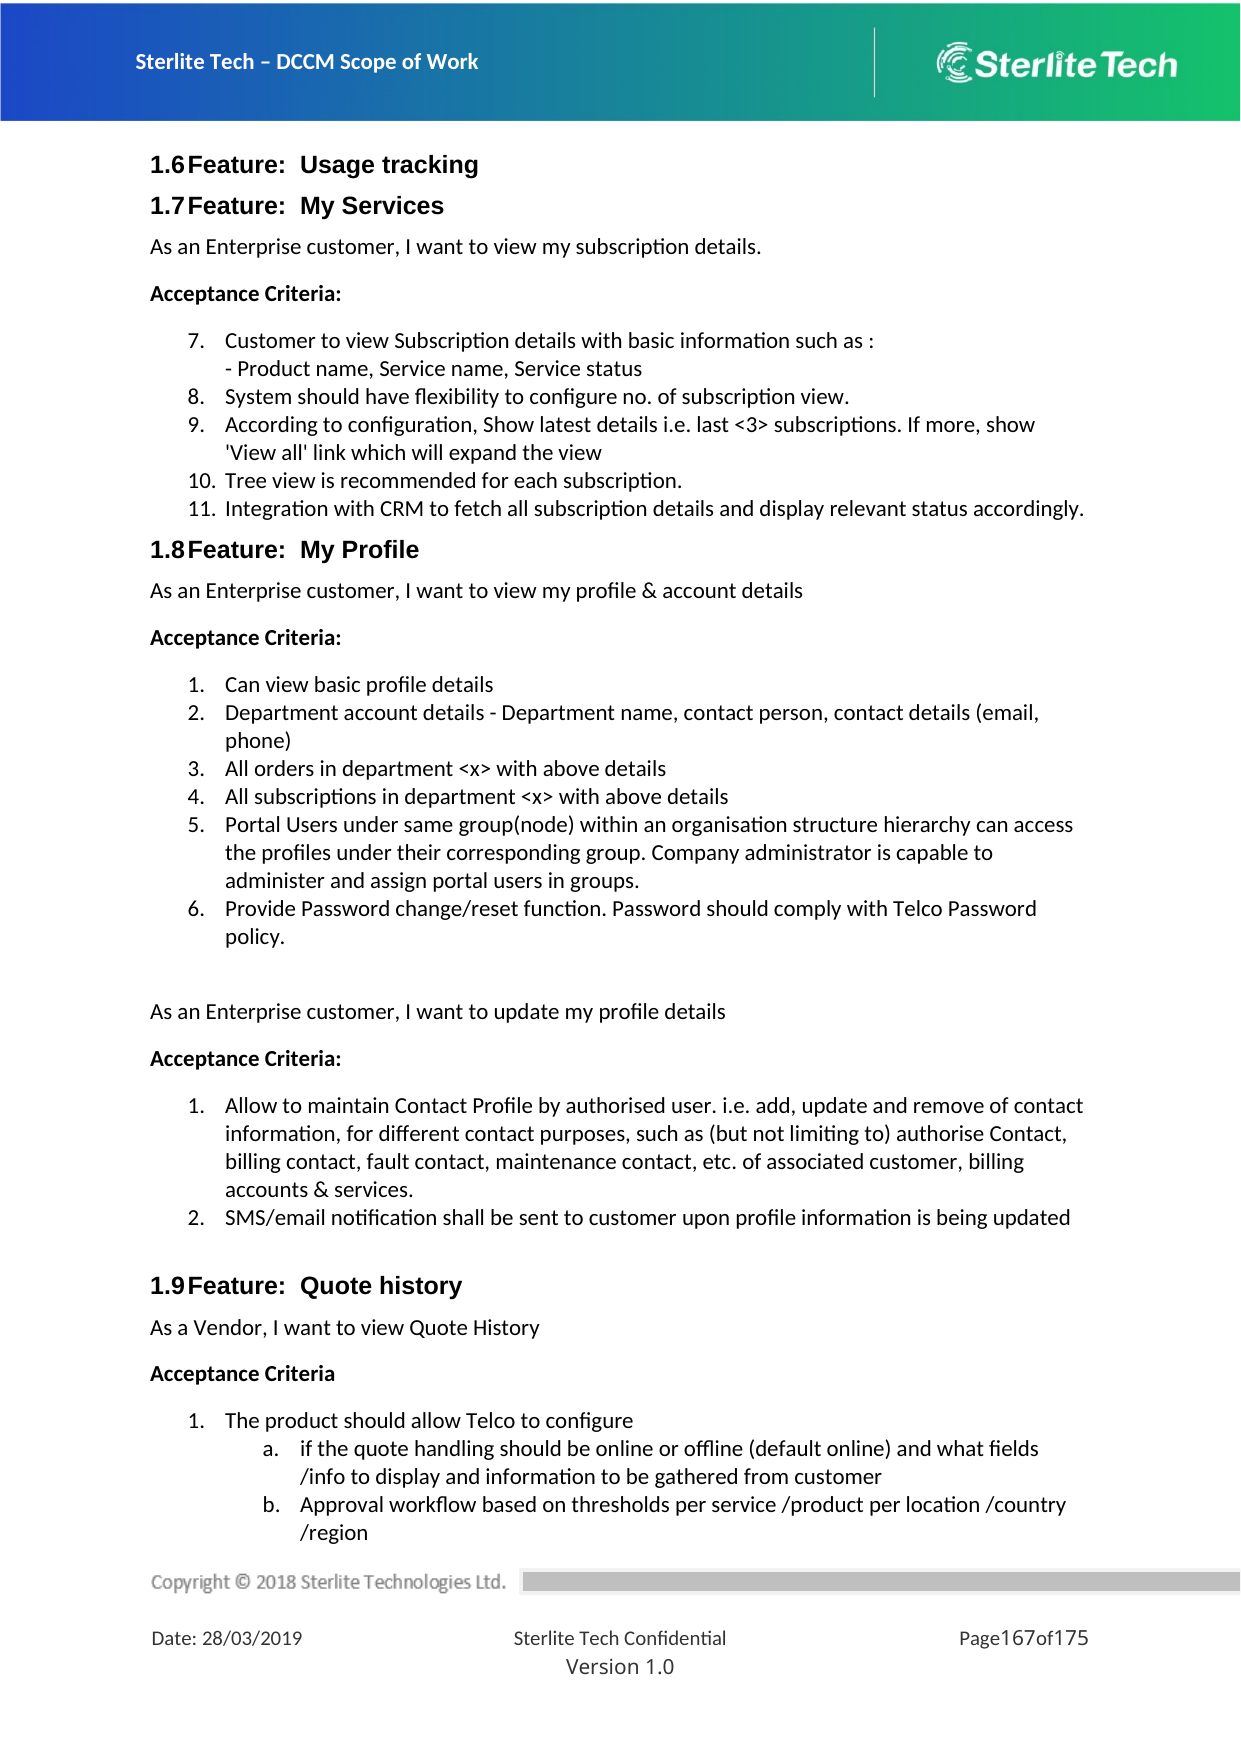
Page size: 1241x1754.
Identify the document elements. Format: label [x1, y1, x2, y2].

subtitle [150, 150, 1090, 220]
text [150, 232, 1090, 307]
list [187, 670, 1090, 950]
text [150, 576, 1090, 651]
picture [0, 3, 1241, 121]
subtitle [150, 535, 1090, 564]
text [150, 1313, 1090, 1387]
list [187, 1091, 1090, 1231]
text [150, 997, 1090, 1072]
picture [150, 1571, 511, 1595]
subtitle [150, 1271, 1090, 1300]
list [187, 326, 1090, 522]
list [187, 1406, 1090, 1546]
